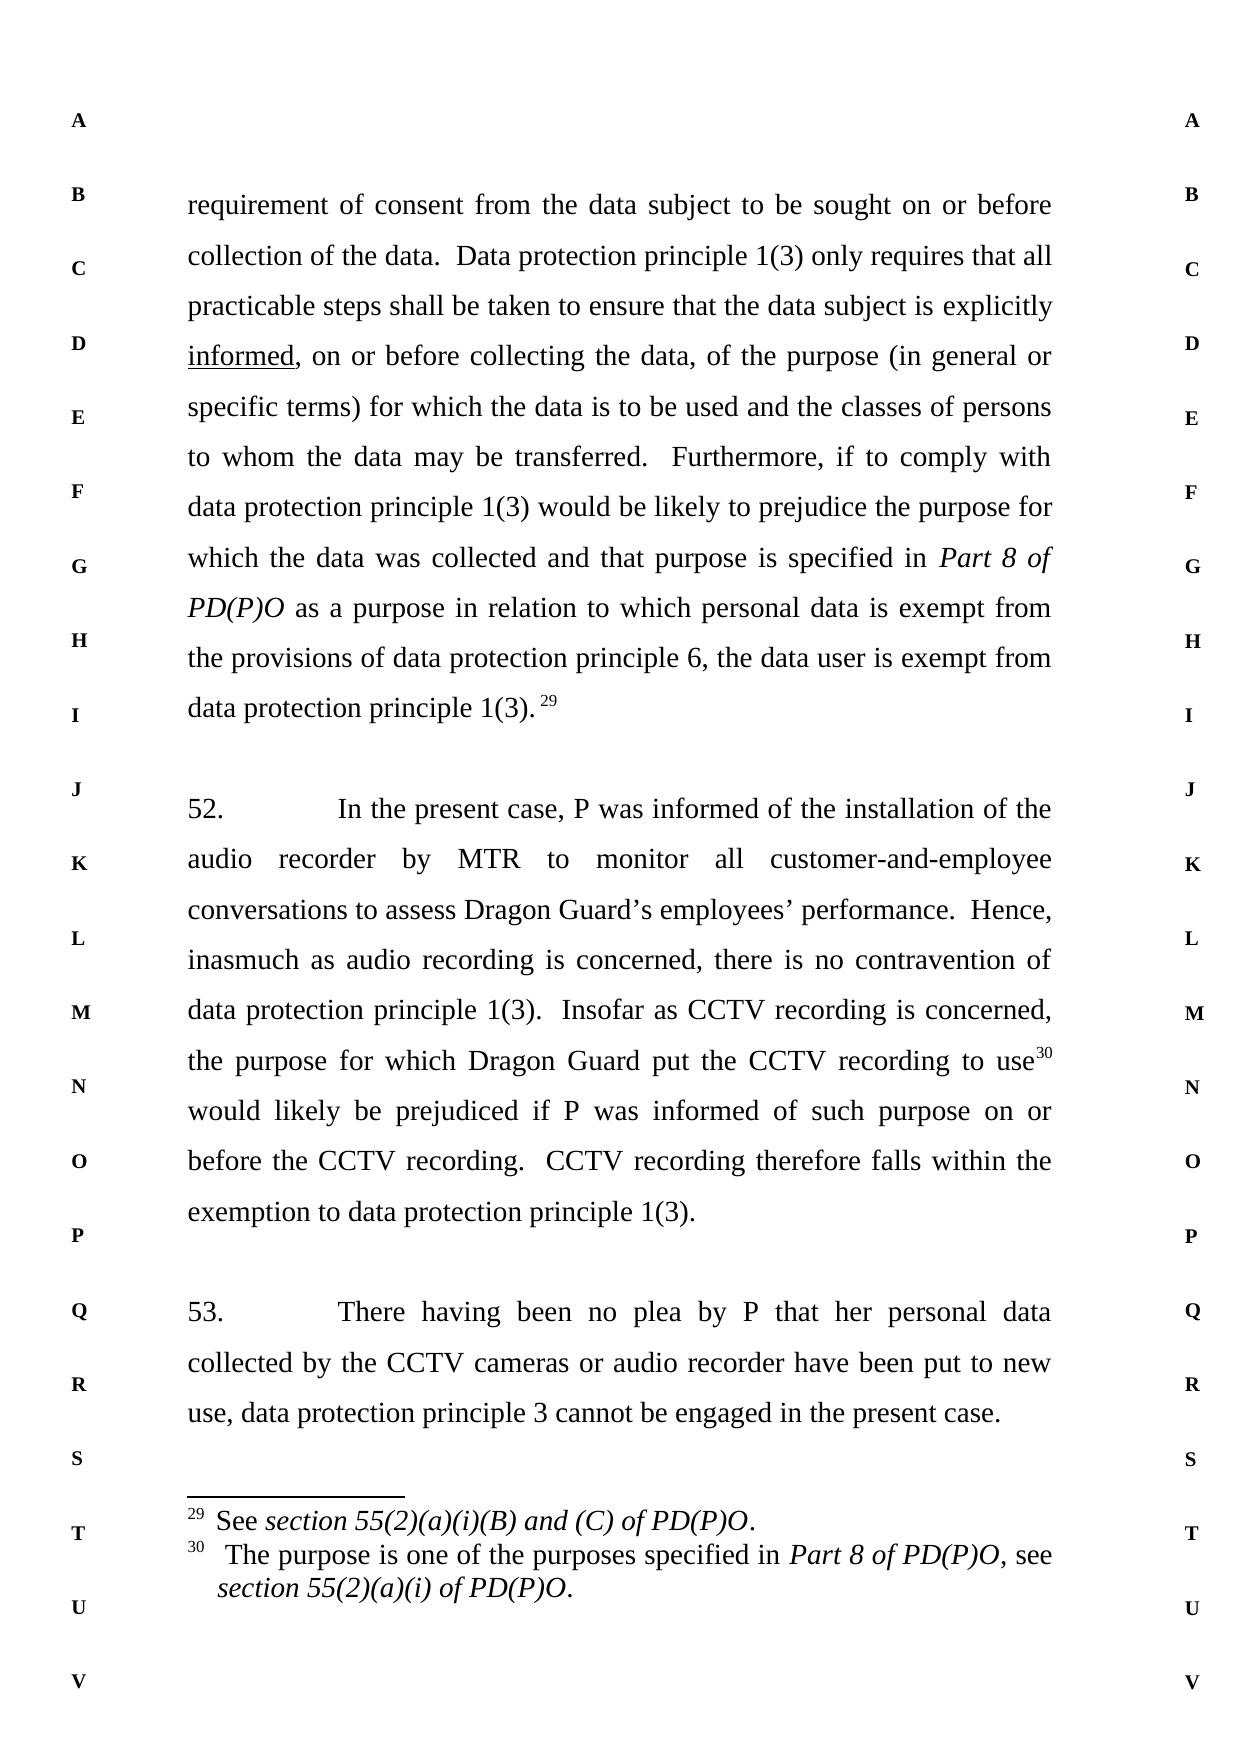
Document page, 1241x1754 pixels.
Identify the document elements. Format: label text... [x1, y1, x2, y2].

list In the present case, P was informed of the installation of the audio recorder by MTR to monitor all customer-and-employee conversations to assess Dragon Guard’s employees’ performance. Hence, inasmuch as audio recording is concerned, there is no contravention of data protection principle 1(3). Insofar as CCTV recording is concerned, the purpose for which Dragon Guard put the CCTV recording to use would likely be prejudiced if P was informed of such purpose on or before the CCTV recording. CCTV recording therefore falls within the exemption to data protection principle 1(3). [187, 791, 1053, 1227]
list P has contended that the CCTV cameras and audio recorder were installed to monitor the work performance and conversation of Dragon Guard’s employees without her consent. There is however no requirement of consent from the data subject to be sought on or before collection of the data. Data protection principle 1(3) only requires that all practicable steps shall be taken to ensure that the data subject is explicitly informed, on or before collecting the data, of the purpose (in general or specific terms) for which the data is to be used and the classes of persons to whom the data may be transferred. Furthermore, if to comply with data protection principle 1(3) would be likely to prejudice the purpose for which the data was collected and that purpose is specified in Part 8 of PD(P)O as a purpose in relation to which personal data is exempt from the provisions of data protection principle 6, the data user is exempt from data protection principle 1(3). [187, 187, 1053, 724]
list There having been no plea by P that her personal data collected by the CCTV cameras or audio recorder have been put to new use, data protection principle 3 cannot be engaged in the present case. [187, 1294, 1053, 1428]
